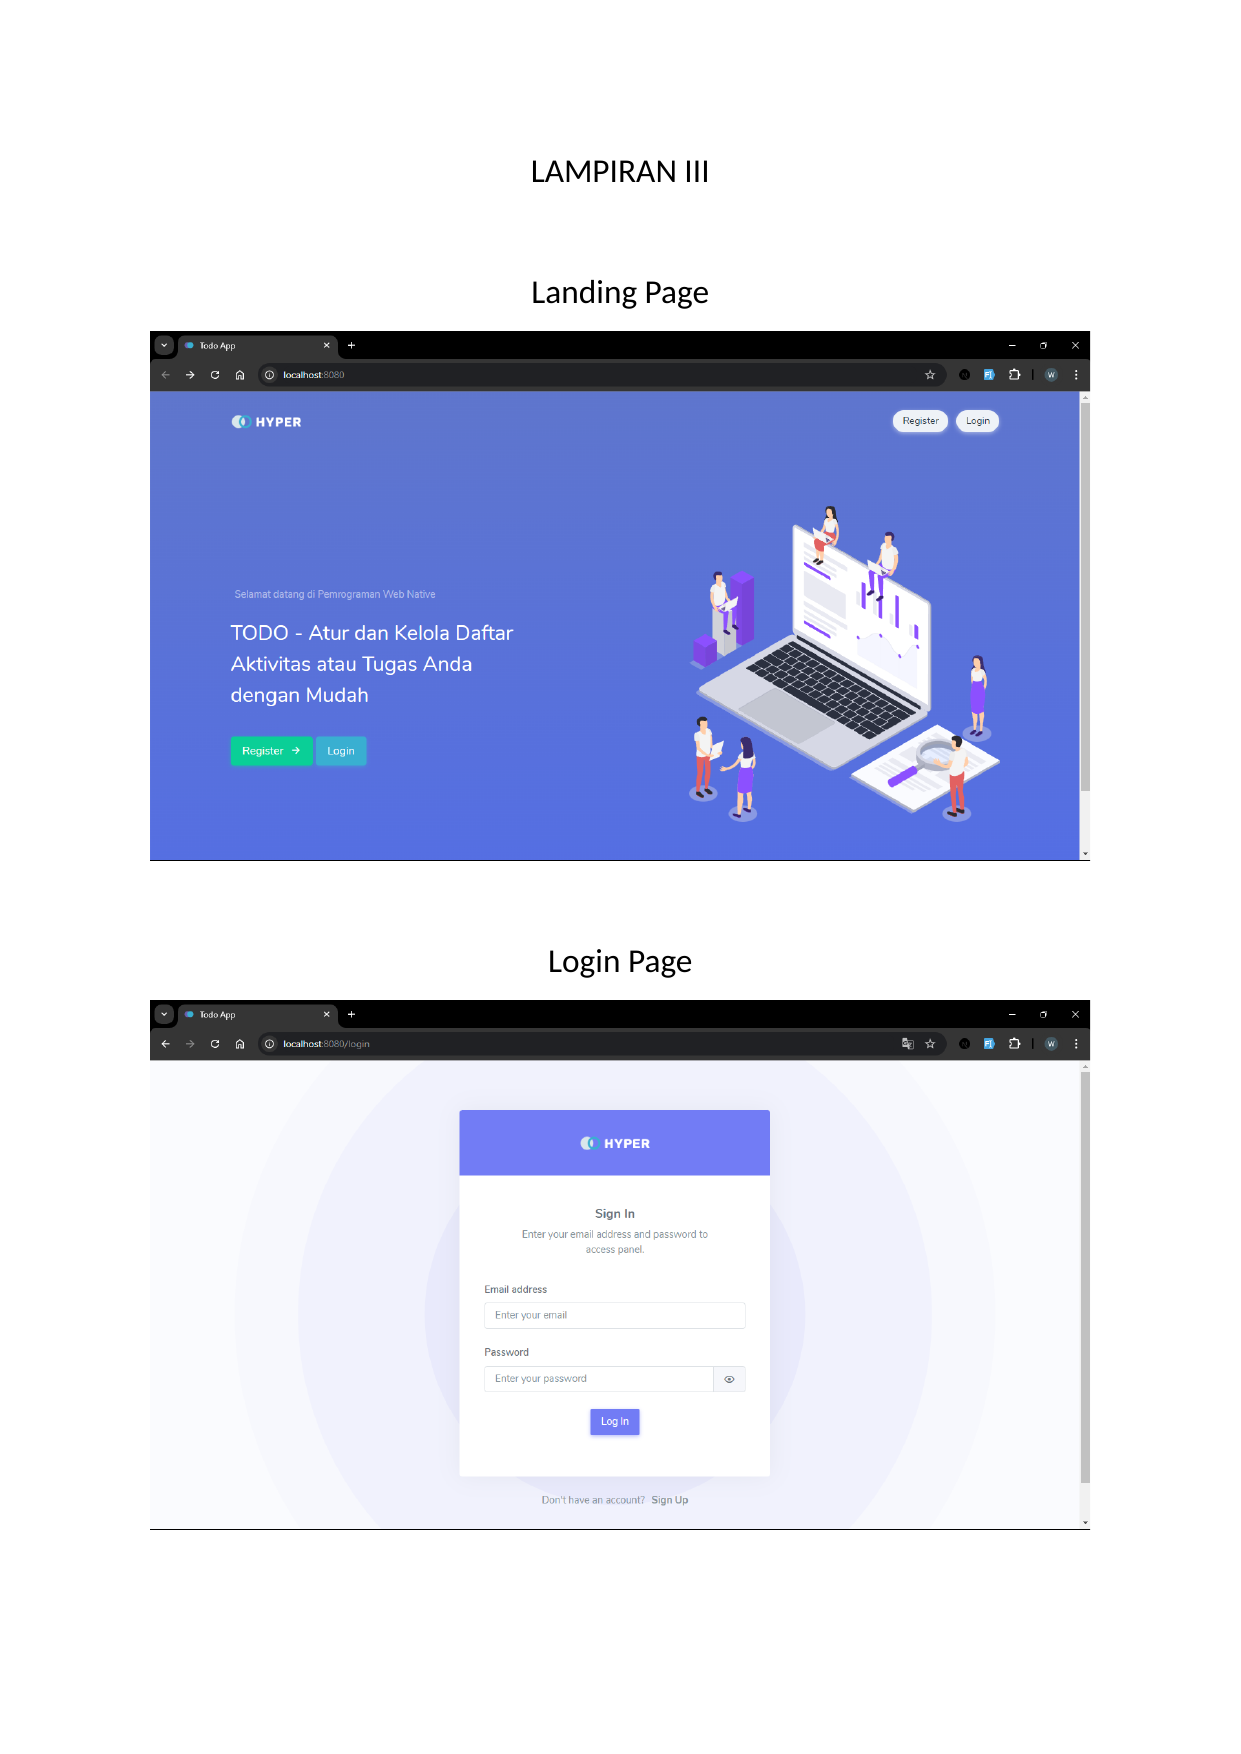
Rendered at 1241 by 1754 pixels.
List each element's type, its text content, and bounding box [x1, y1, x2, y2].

picture [150, 331, 1091, 861]
text Landing Page [150, 271, 1090, 312]
text Login Page [150, 940, 1090, 981]
picture [150, 1000, 1091, 1530]
text LAMPIRAN III [150, 150, 1090, 191]
